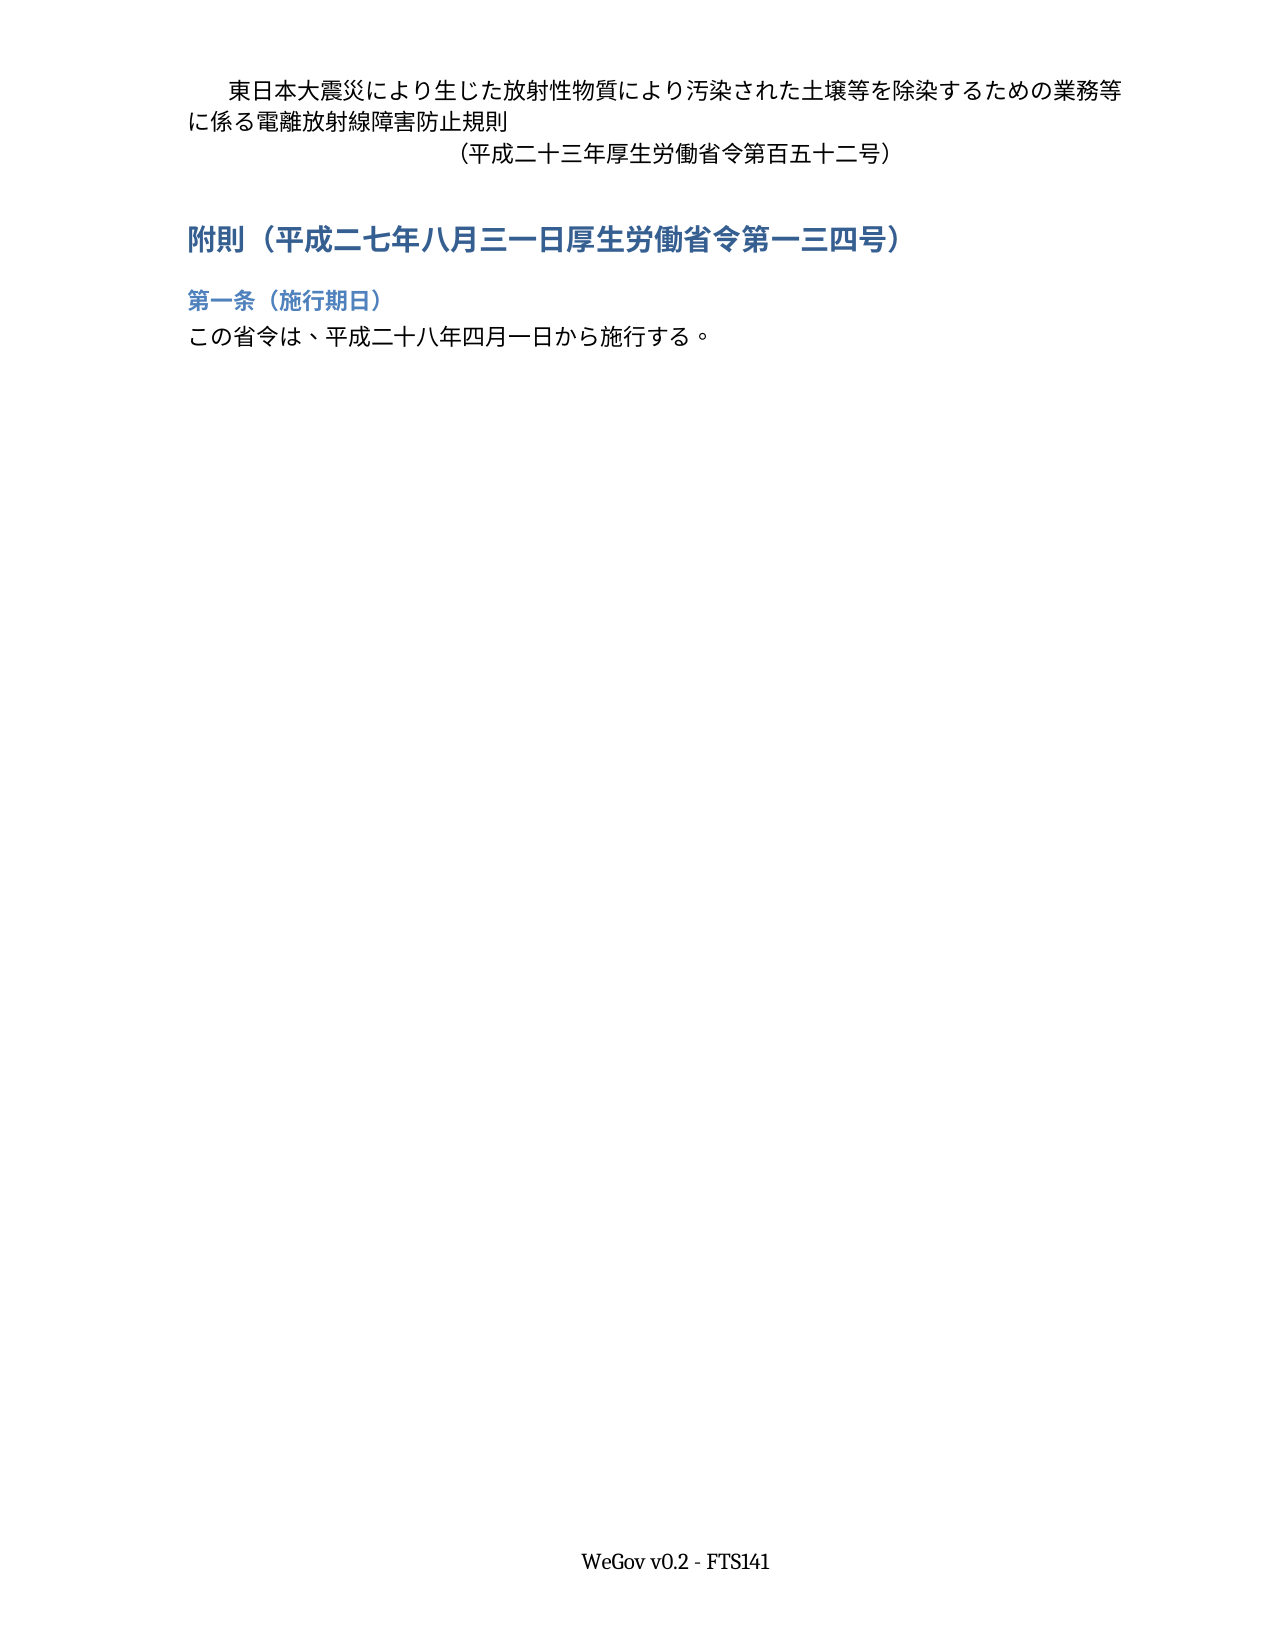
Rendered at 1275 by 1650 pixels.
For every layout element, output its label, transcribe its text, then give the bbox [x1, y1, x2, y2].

subtitle 第一条（施行期日） [187, 285, 1087, 316]
text この省令は、平成二十八年四月一日から施行する。 [187, 321, 1087, 352]
subtitle 附則（平成二七年八月三一日厚生労働省令第一三四号） [187, 219, 1087, 258]
